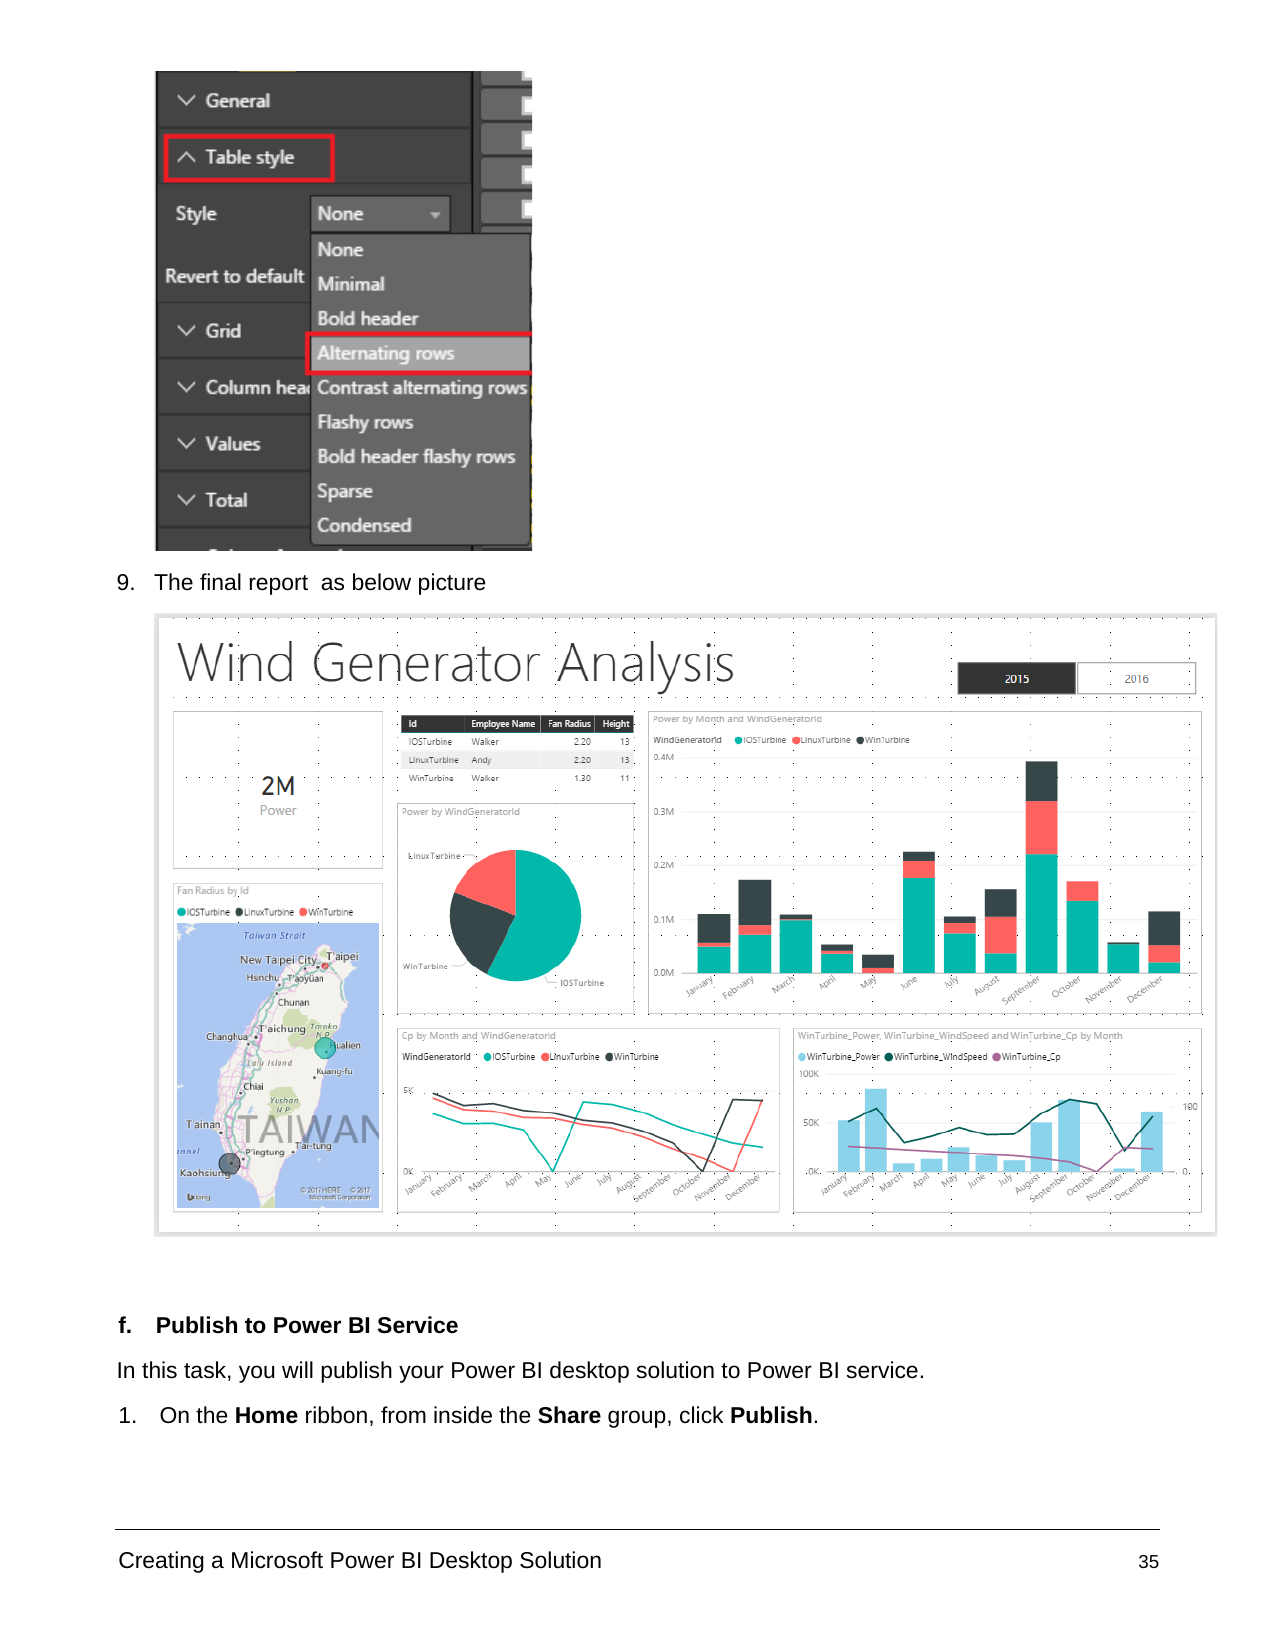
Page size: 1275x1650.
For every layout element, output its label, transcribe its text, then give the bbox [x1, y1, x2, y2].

picture [153, 71, 533, 551]
list On the Home ribbon, from inside the Share group, click Publish. [118, 1402, 1157, 1428]
subtitle Publish to Power BI Service [118, 1312, 1181, 1339]
text In this task, you will publish your Power BI desktop solution to Power BI service. [116, 1357, 1157, 1384]
list The final report as below picture [116, 569, 1157, 595]
picture [153, 613, 1218, 1237]
